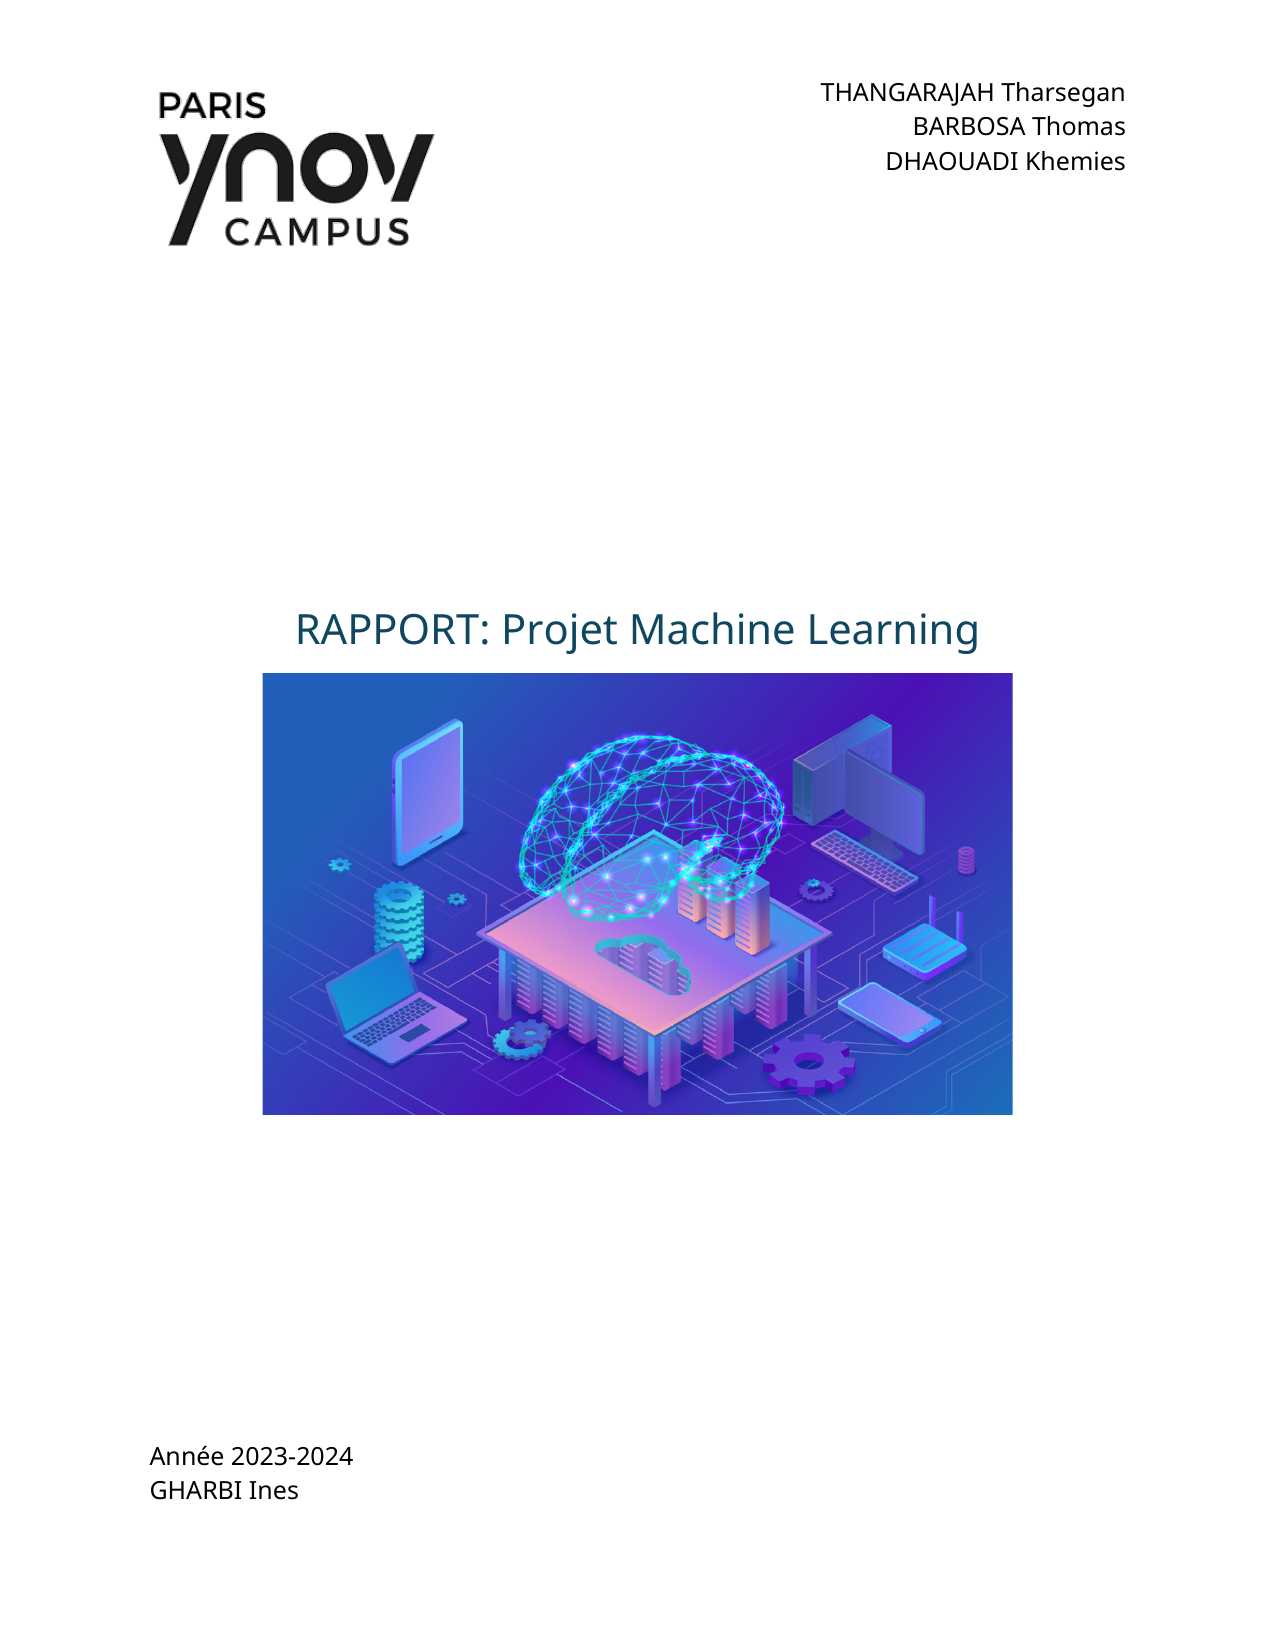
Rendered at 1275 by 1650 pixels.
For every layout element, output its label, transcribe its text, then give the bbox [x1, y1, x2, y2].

picture [262, 673, 1013, 1115]
subtitle RAPPORT: Projet Machine Learning [150, 600, 1125, 656]
picture [150, 75, 439, 264]
